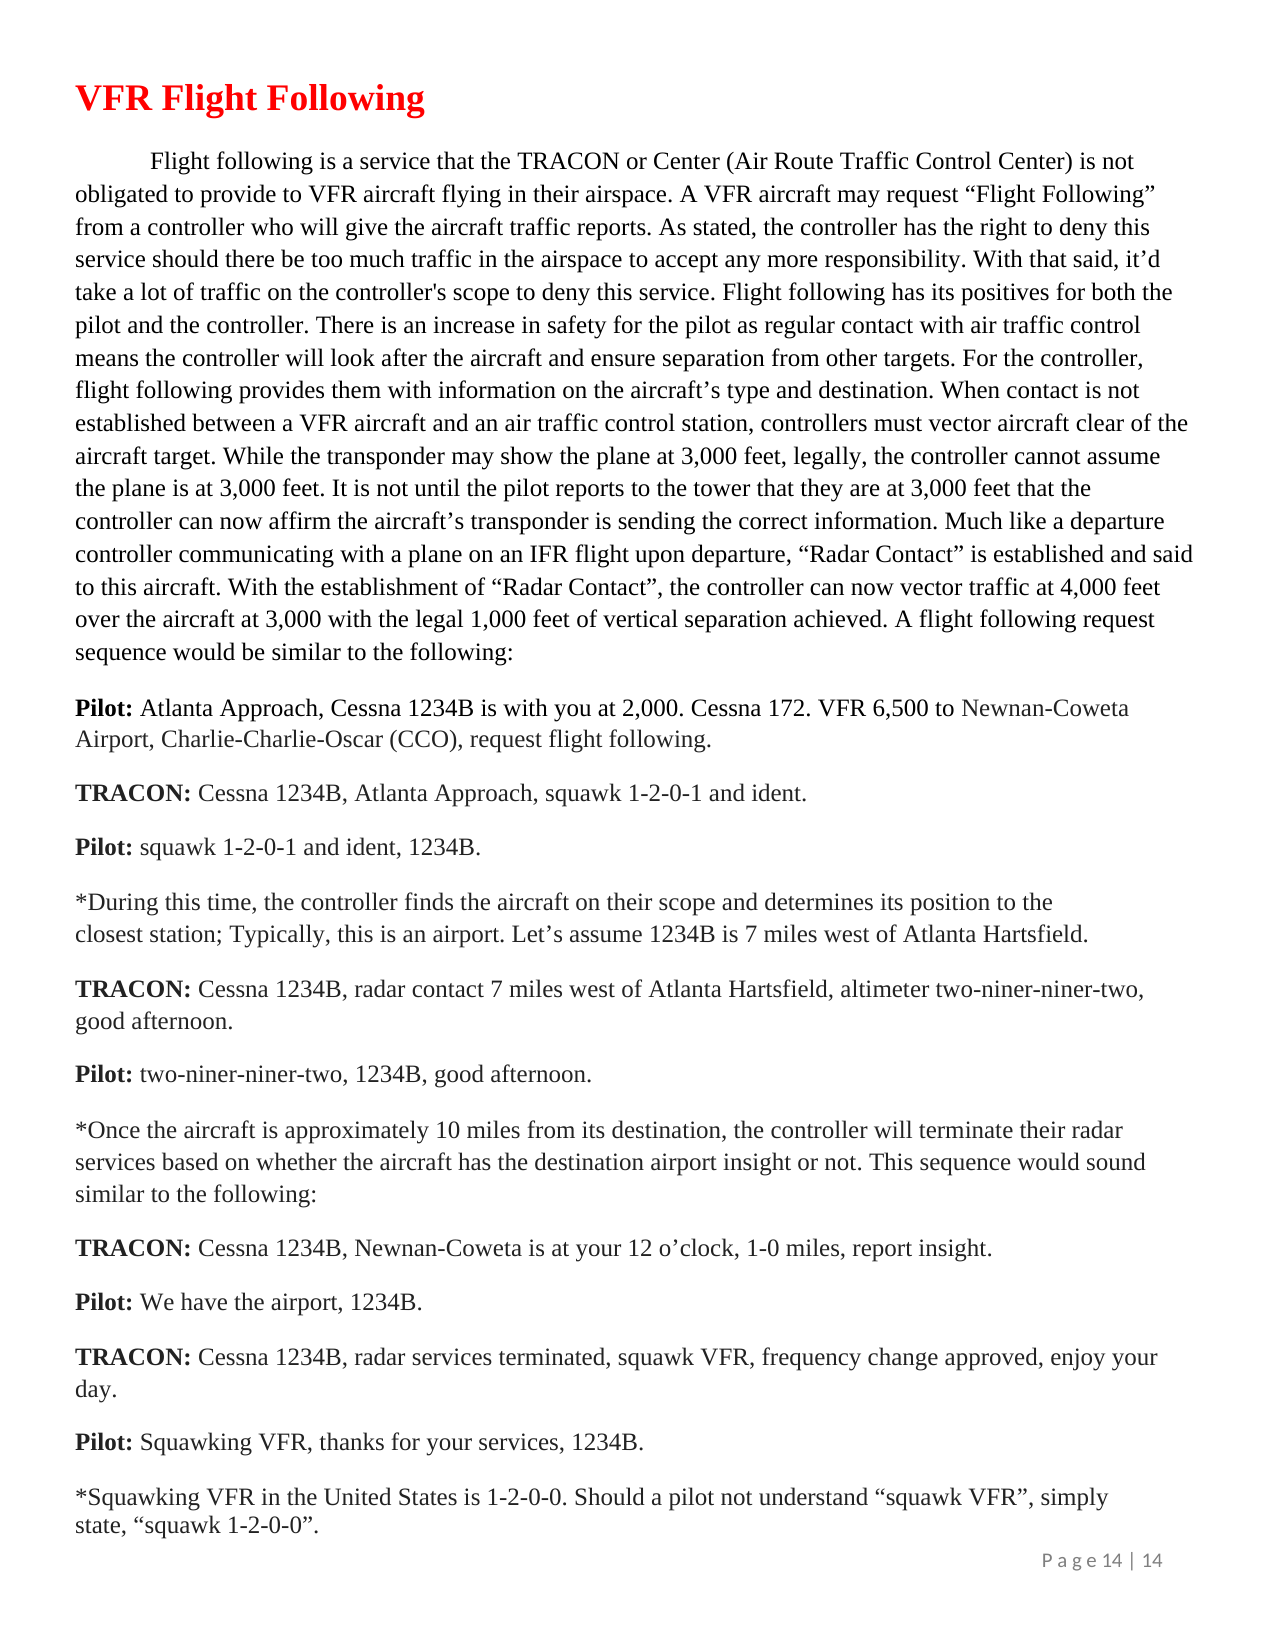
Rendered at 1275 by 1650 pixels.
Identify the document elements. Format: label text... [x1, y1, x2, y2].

text TRACON: Cessna 1234B, Newnan-Coweta is at your 12 o’clock, 1-0 miles, report insight. [75, 1233, 1194, 1262]
text Pilot: Squawking VFR, thanks for your services, 1234B. [75, 1427, 1194, 1456]
text TRACON: Cessna 1234B, radar services terminated, squawk VFR, frequency change approved, enjoy your day. [75, 1342, 1158, 1402]
text TRACON: Cessna 1234B, Atlanta Approach, squawk 1-2-0-1 and ident. [75, 778, 1194, 807]
text TRACON: Cessna 1234B, radar contact 7 miles west of Atlanta Hartsfield, altimeter two-niner-niner-two, good afternoon. [75, 974, 1146, 1034]
text *During this time, the controller finds the aircraft on their scope and determines its position to the closest station; Typically, this is an airport. Let’s assume 1234B is 7 miles west of Atlanta Hartsfield. [75, 887, 1127, 948]
text P a g e 14 | 14 [1042, 1548, 1194, 1573]
text VFR Flight Following [75, 75, 1194, 118]
text Flight following is a service that the TRACON or Center (Air Route Traffic Control Center) is not obligated to provide to VFR aircraft flying in their airspace. A VFR aircraft may request “Flight Following” from a controller who will give the aircraft traffic reports. As stated, the controller has the right to deny this service should there be too much traffic in the airspace to accept any more responsibility. With that said, it’d take a lot of traffic on the controller's scope to deny this service. Flight following has its positives for both the pilot and the controller. There is an increase in safety for the pilot as regular contact with air traffic control means the controller will look after the aircraft and ensure separation from other targets. For the controller, flight following provides them with information on the aircraft’s type and destination. When contact is not established between a VFR aircraft and an air traffic control station, controllers must vector aircraft clear of the aircraft target. While the transponder may show the plane at 3,000 feet, legally, the controller cannot assume the plane is at 3,000 feet. It is not until the pilot reports to the tower that they are at 3,000 feet that the controller can now affirm the aircraft’s transponder is sending the correct information. Much like a departure controller communicating with a plane on an IFR flight upon departure, “Radar Contact” is established and said to this aircraft. With the establishment of “Radar Contact”, the controller can now vector traffic at 4,000 feet over the aircraft at 3,000 with the legal 1,000 feet of vertical separation achieved. A flight following request sequence would be similar to the following: [75, 146, 1194, 666]
text *Squawking VFR in the United States is 1-2-0-0. Should a pilot not understand “squawk VFR”, simply state, “squawk 1-2-0-0”. [75, 1483, 1167, 1538]
text Pilot: two-niner-niner-two, 1234B, good afternoon. [75, 1059, 1194, 1088]
text Pilot: Atlanta Approach, Cessna 1234B is with you at 2,000. Cessna 172. VFR 6,500 to Newnan-Coweta Airport, Charlie-Charlie-Oscar (CCO), request flight following. [75, 693, 1139, 753]
text Pilot: squawk 1-2-0-1 and ident, 1234B. [75, 832, 1194, 861]
text *Once the aircraft is approximately 10 miles from its destination, the controller will terminate their radar services based on whether the aircraft has the destination airport insight or not. This sequence would sound similar to the following: [75, 1115, 1152, 1208]
text Pilot: We have the airport, 1234B. [75, 1287, 1194, 1316]
